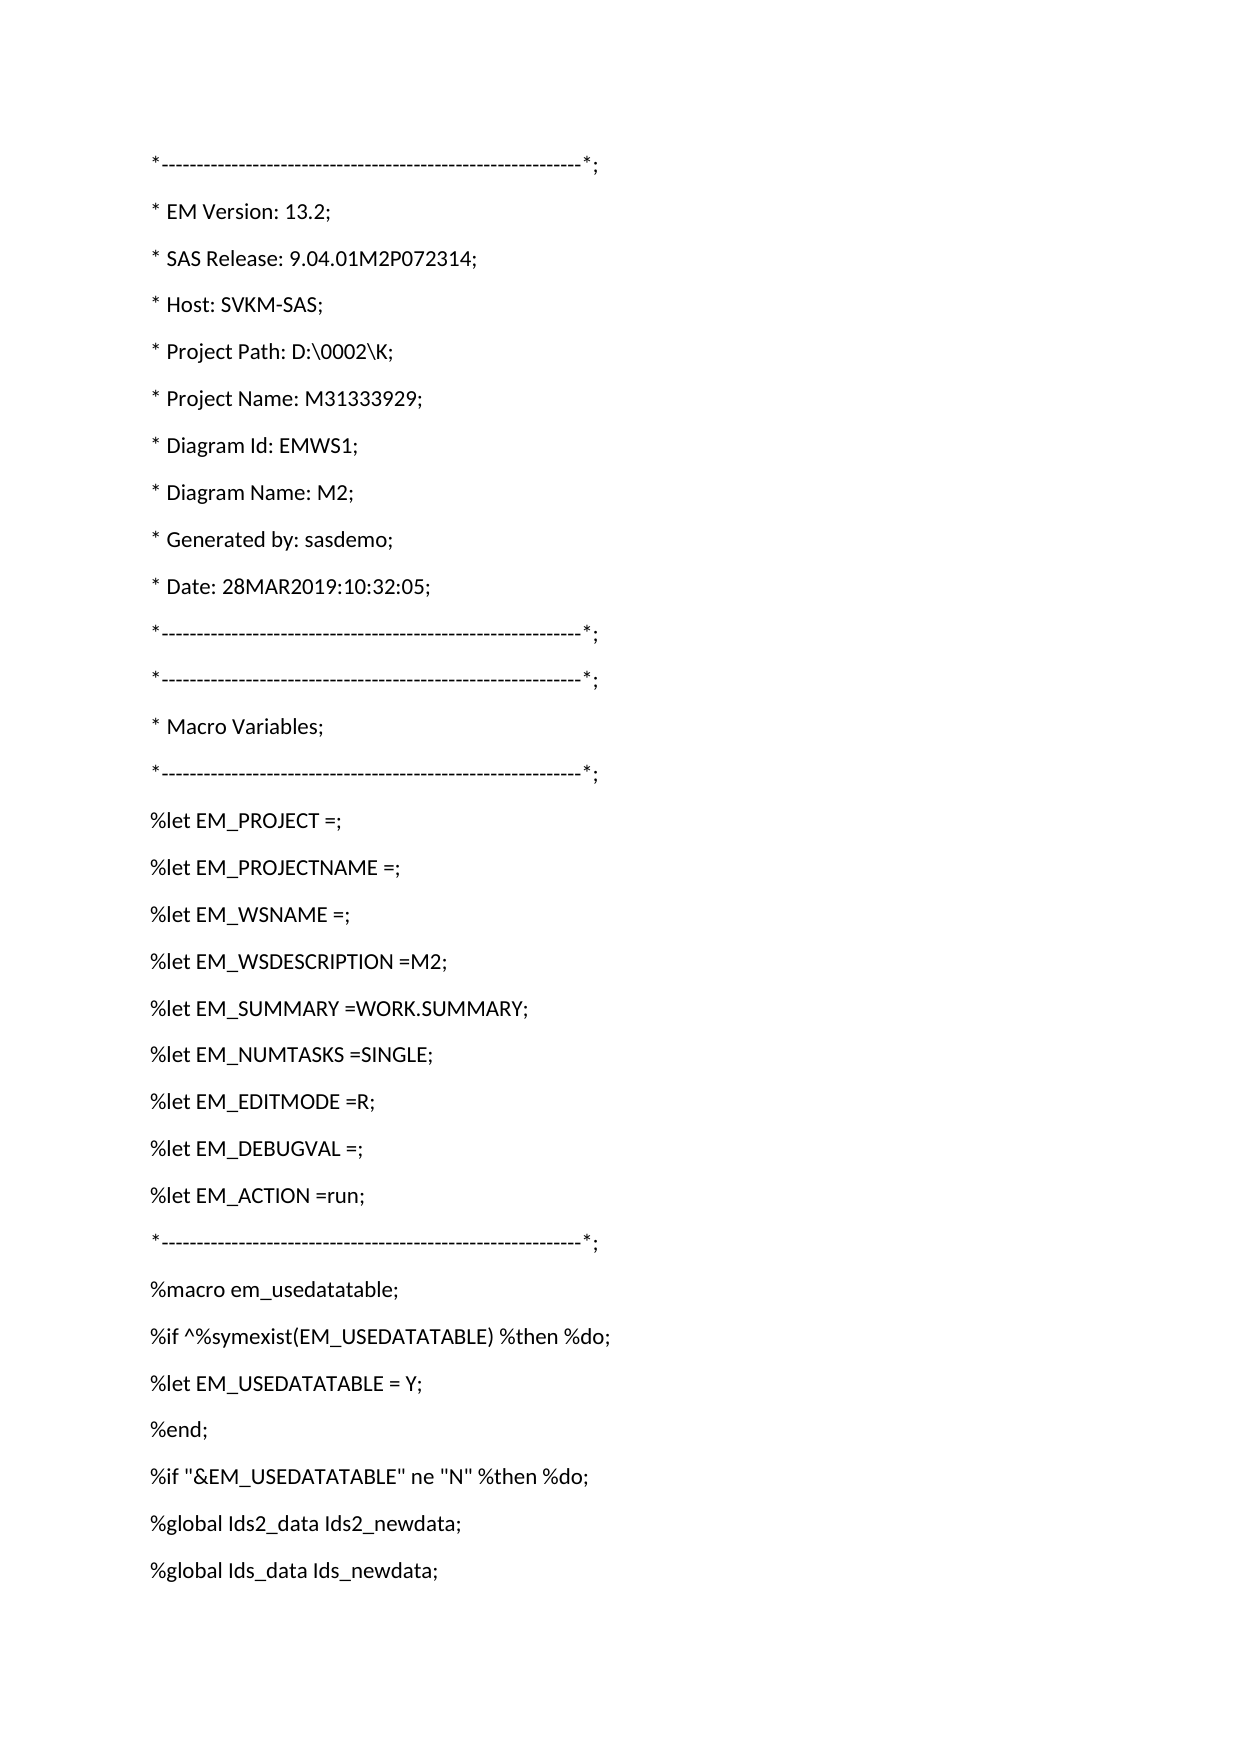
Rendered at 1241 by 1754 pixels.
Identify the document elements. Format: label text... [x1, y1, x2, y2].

text * Macro Variables; [150, 712, 1090, 741]
text * Diagram Name: M2; [150, 478, 1090, 506]
text %global Ids2_data Ids2_newdata; [150, 1509, 1090, 1537]
text *------------------------------------------------------------*; [150, 619, 1090, 647]
text %macro em_usedatatable; [150, 1275, 1090, 1303]
text * SAS Release: 9.04.01M2P072314; [150, 244, 1090, 272]
text %if ^%symexist(EM_USEDATATABLE) %then %do; [150, 1322, 1090, 1350]
text * Project Path: D:\0002\K; [150, 337, 1090, 366]
text * Generated by: sasdemo; [150, 525, 1090, 553]
text %end; [150, 1416, 1090, 1444]
text %let EM_DEBUGVAL =; [150, 1134, 1090, 1162]
text %let EM_SUMMARY =WORK.SUMMARY; [150, 994, 1090, 1022]
text * Diagram Id: EMWS1; [150, 431, 1090, 459]
text %let EM_USEDATATABLE = Y; [150, 1369, 1090, 1397]
text %let EM_EDITMODE =R; [150, 1087, 1090, 1116]
text * Project Name: M31333929; [150, 384, 1090, 412]
text * Date: 28MAR2019:10:32:05; [150, 572, 1090, 600]
text %let EM_ACTION =run; [150, 1181, 1090, 1209]
text %global Ids_data Ids_newdata; [150, 1556, 1090, 1584]
text *------------------------------------------------------------*; [150, 759, 1090, 787]
text *------------------------------------------------------------*; [150, 666, 1090, 694]
text %let EM_WSDESCRIPTION =M2; [150, 947, 1090, 975]
text %let EM_PROJECT =; [150, 806, 1090, 834]
text *------------------------------------------------------------*; [150, 1228, 1090, 1256]
text %let EM_WSNAME =; [150, 900, 1090, 928]
text %let EM_NUMTASKS =SINGLE; [150, 1041, 1090, 1069]
text *------------------------------------------------------------*; [150, 150, 1090, 178]
text * Host: SVKM-SAS; [150, 291, 1090, 319]
text %if "&EM_USEDATATABLE" ne "N" %then %do; [150, 1462, 1090, 1491]
text %let EM_PROJECTNAME =; [150, 853, 1090, 881]
text * EM Version: 13.2; [150, 197, 1090, 225]
